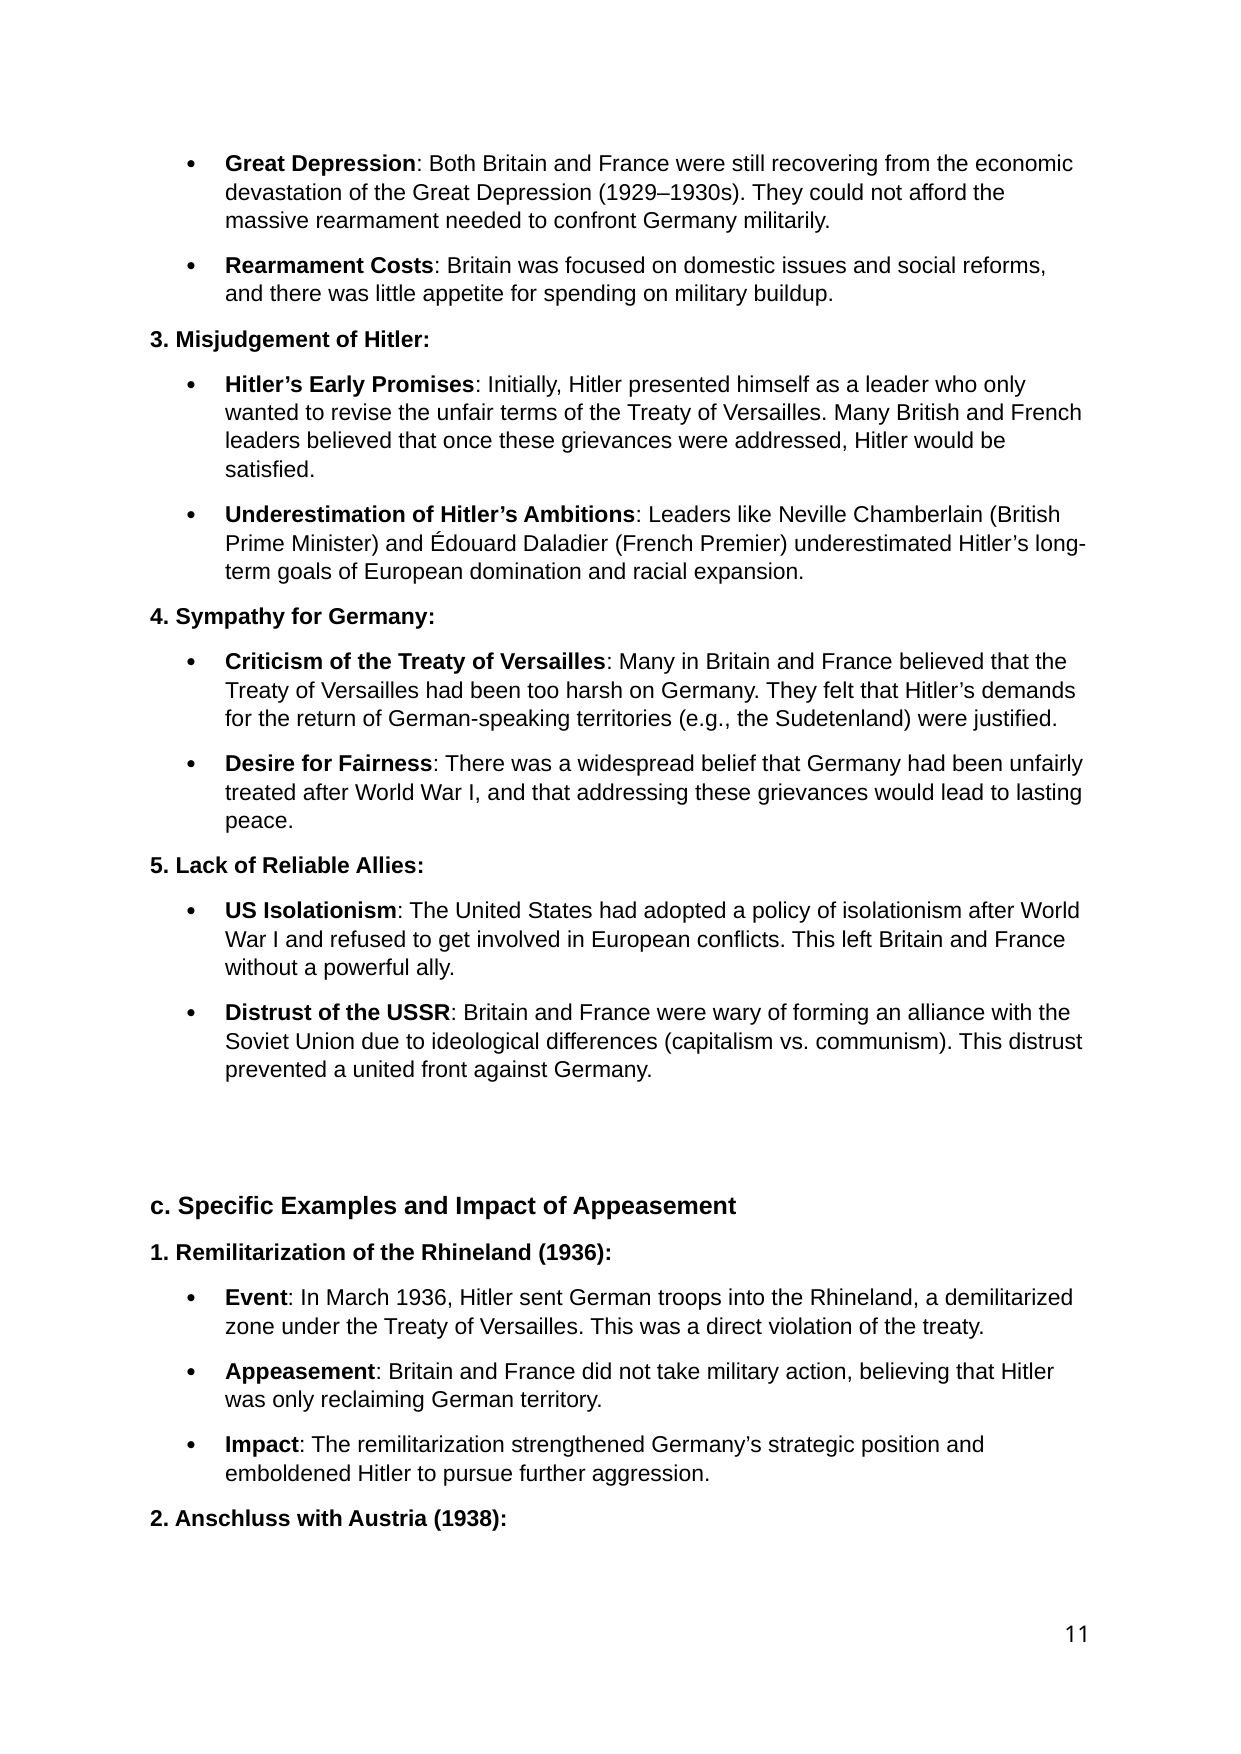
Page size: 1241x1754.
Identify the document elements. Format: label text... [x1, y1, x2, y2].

list Desire for Fairness: There was a widespread belief that Germany had been unfairly treated after World War I, and that addressing these grievances would lead to lasting peace. [187, 750, 1090, 833]
list Great Depression: Both Britain and France were still recovering from the economic devastation of the Great Depression (1929–1930s). They could not afford the massive rearmament needed to confront Germany militarily. [187, 150, 1090, 233]
list Appeasement: Britain and France did not take military action, believing that Hitler was only reclaiming German territory. [187, 1358, 1090, 1412]
text 1. Remilitarization of the Rhineland (1936): [150, 1239, 1090, 1265]
list Distrust of the USSR: Britain and France were wary of forming an alliance with the Soviet Union due to ideological differences (capitalism vs. communism). This distrust prevented a united front against Germany. [187, 999, 1090, 1082]
text 2. Anschluss with Austria (1938): [150, 1505, 1090, 1531]
text c. Specific Examples and Impact of Appeasement [150, 1191, 1090, 1220]
text 5. Lack of Reliable Allies: [150, 852, 1090, 878]
text 3. Misjudgement of Hitler: [150, 326, 1090, 352]
list Hitler’s Early Promises: Initially, Hitler presented himself as a leader who only wanted to revise the unfair terms of the Treaty of Versailles. Many British and French leaders believed that once these grievances were addressed, Hitler would be satisfied. [187, 371, 1090, 482]
list Event: In March 1936, Hitler sent German troops into the Rhineland, a demilitarized zone under the Treaty of Versailles. This was a direct violation of the treaty. [187, 1284, 1090, 1339]
list Impact: The remilitarization strengthened Germany’s strategic position and emboldened Hitler to pursue further aggression. [187, 1431, 1090, 1486]
list US Isolationism: The United States had adopted a policy of isolationism after World War I and refused to get involved in European conflicts. This left Britain and France without a powerful ally. [187, 897, 1090, 980]
list Criticism of the Treaty of Versailles: Many in Britain and France believed that the Treaty of Versailles had been too harsh on Germany. They felt that Hitler’s demands for the return of German-speaking territories (e.g., the Sudetenland) were justified. [187, 648, 1090, 731]
list Underestimation of Hitler’s Ambitions: Leaders like Neville Chamberlain (British Prime Minister) and Édouard Daladier (French Premier) underestimated Hitler’s long-term goals of European domination and racial expansion. [187, 501, 1090, 584]
list Rearmament Costs: Britain was focused on domestic issues and social reforms, and there was little appetite for spending on military buildup. [187, 252, 1090, 307]
text 4. Sympathy for Germany: [150, 603, 1090, 629]
